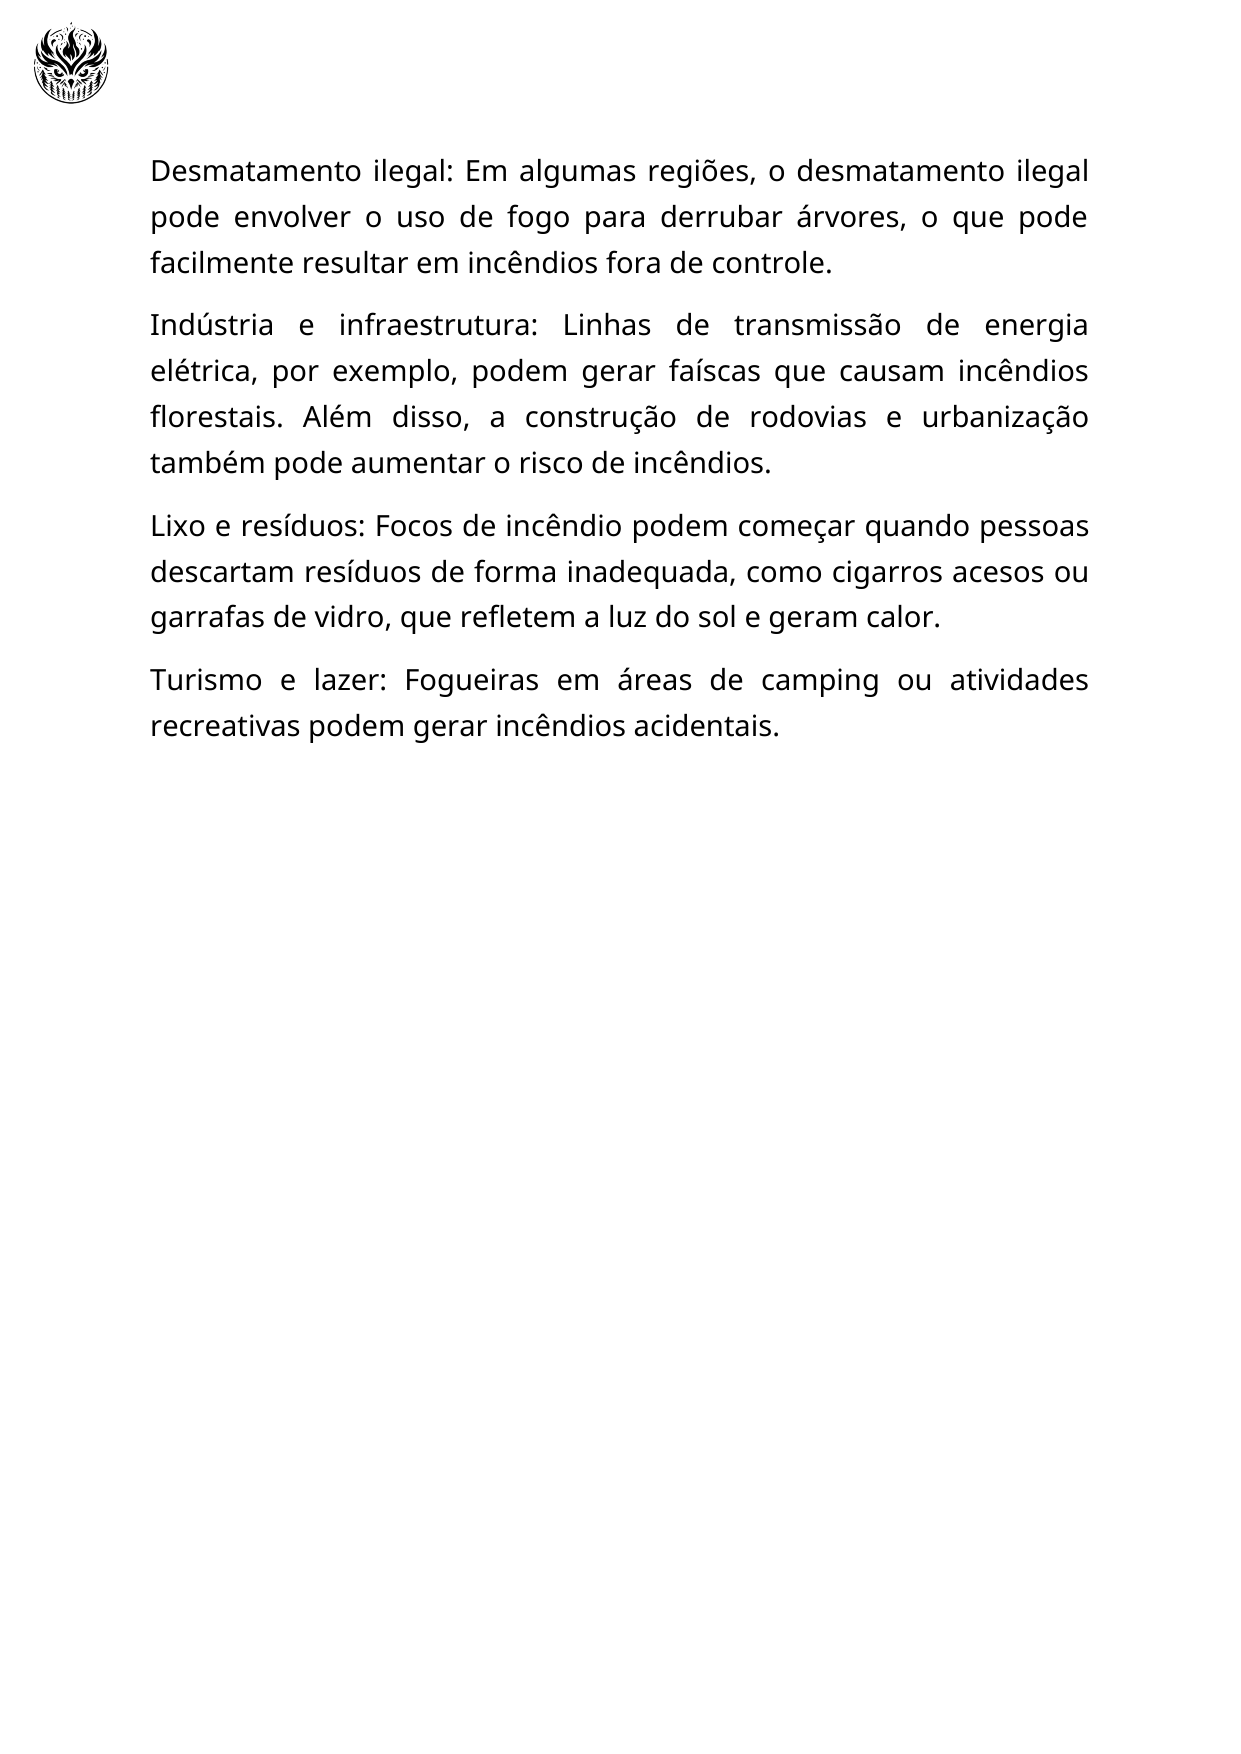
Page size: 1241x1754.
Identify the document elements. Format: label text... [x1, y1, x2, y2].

text Desmatamento ilegal: Em algumas regiões, o desmatamento ilegal pode envolver o uso de fogo para derrubar árvores, o que pode facilmente resultar em incêndios fora de controle. [150, 150, 1090, 282]
text Indústria e infraestrutura: Linhas de transmissão de energia elétrica, por exemplo, podem gerar faíscas que causam incêndios florestais. Além disso, a construção de rodovias e urbanização também pode aumentar o risco de incêndios. [150, 304, 1090, 482]
text Lixo e resíduos: Focos de incêndio podem começar quando pessoas descartam resíduos de forma inadequada, como cigarros acesos ou garrafas de vidro, que refletem a luz do sol e geram calor. [150, 505, 1090, 636]
picture [22, 17, 119, 114]
text Turismo e lazer: Fogueiras em áreas de camping ou atividades recreativas podem gerar incêndios acidentais. [150, 659, 1090, 745]
